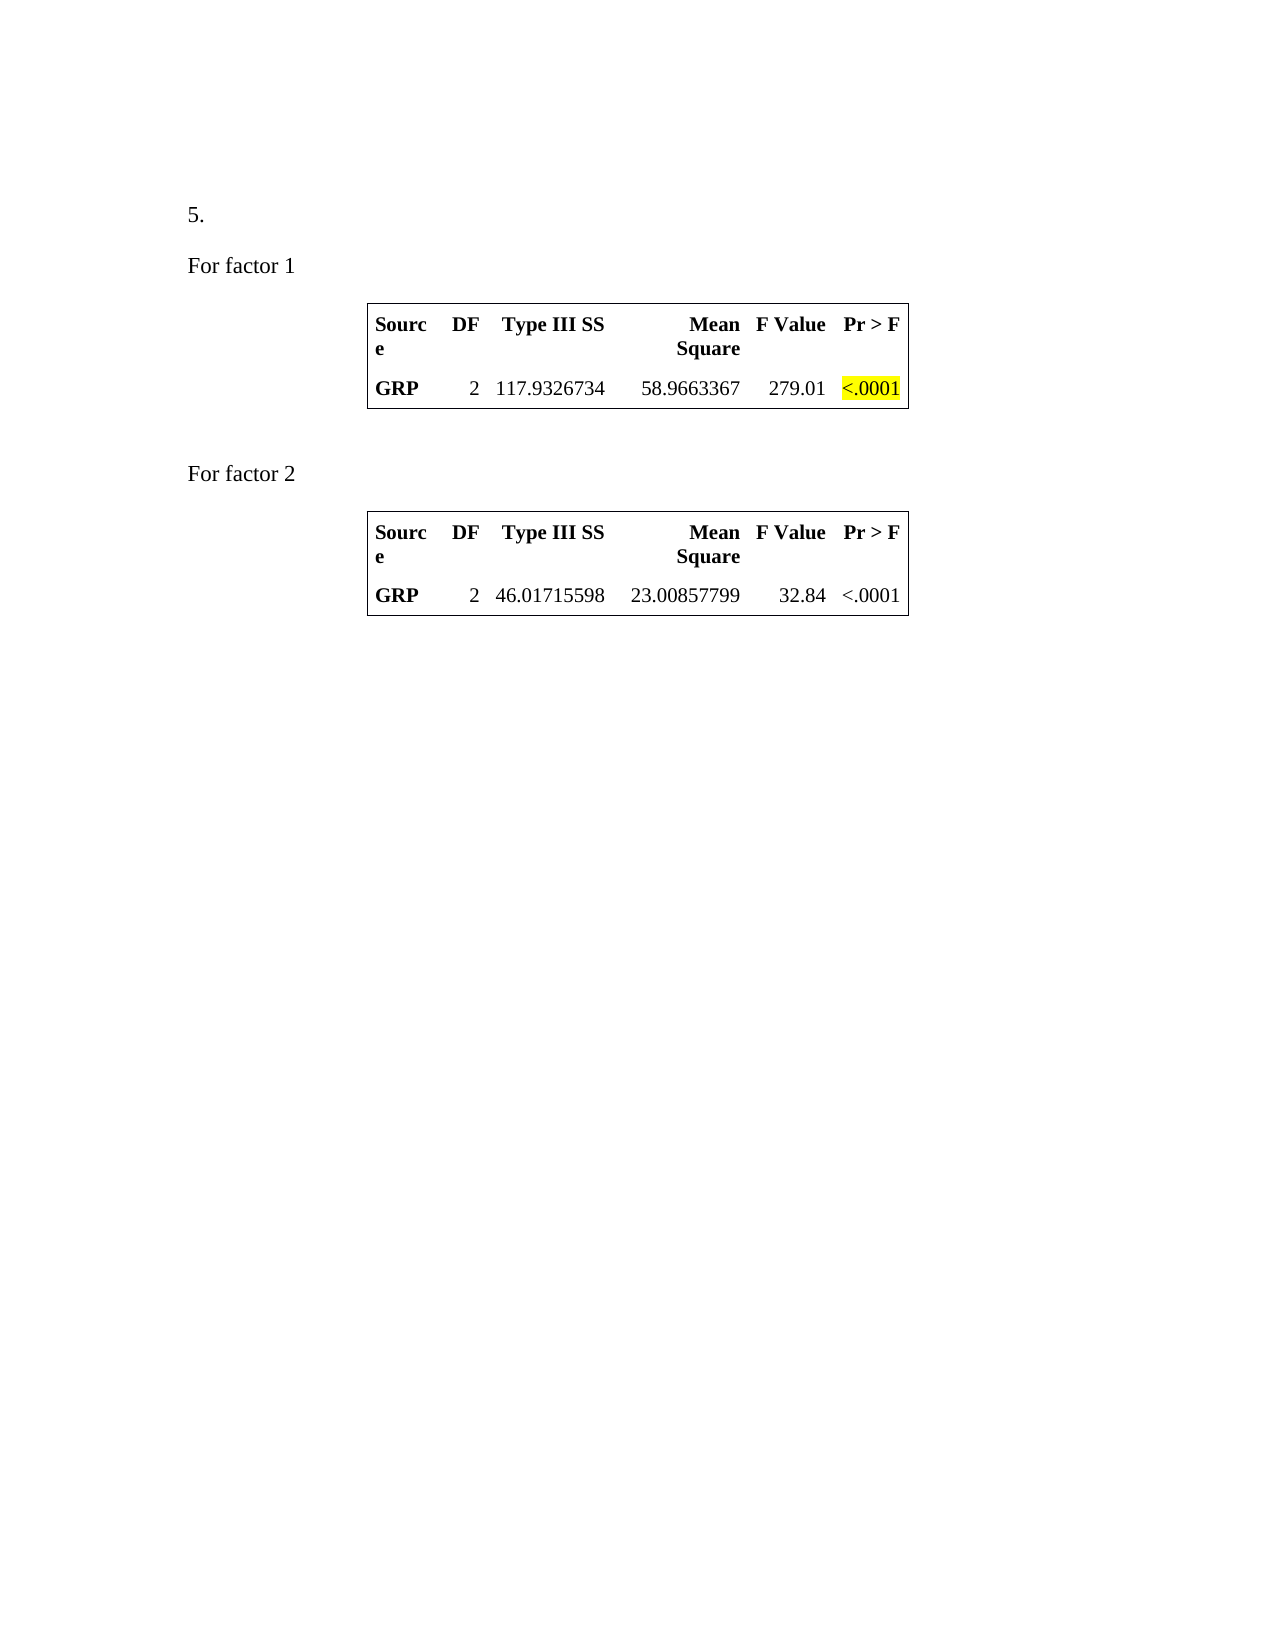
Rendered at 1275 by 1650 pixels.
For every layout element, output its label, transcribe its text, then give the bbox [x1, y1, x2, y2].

table_cell 2 [444, 576, 487, 615]
table_header Source [368, 512, 444, 576]
table_header Type III SS [487, 512, 612, 576]
text For factor 1 [187, 252, 1087, 278]
text For factor 2 [187, 460, 1087, 486]
table_header Pr > F [834, 304, 908, 368]
table_header Pr > F [834, 512, 908, 576]
table_cell <.0001 [834, 576, 908, 615]
table_cell 279.01 [748, 368, 833, 408]
table_cell 2 [444, 368, 487, 408]
text 5. [187, 201, 1087, 227]
table_cell 23.00857799 [613, 576, 748, 615]
table_header Type III SS [487, 304, 612, 368]
table_header F Value [748, 512, 833, 576]
table_cell 46.01715598 [487, 576, 612, 615]
table_header DF [444, 512, 487, 576]
table_header DF [444, 304, 487, 368]
table_cell GRP [368, 368, 444, 408]
table_cell 32.84 [748, 576, 833, 615]
table_header Source [368, 304, 444, 368]
table_cell 117.9326734 [487, 368, 612, 408]
table_cell GRP [368, 576, 444, 615]
table_header Mean Square [613, 512, 748, 576]
table_cell <.0001 [834, 368, 908, 408]
table_header F Value [748, 304, 833, 368]
table_cell 58.9663367 [613, 368, 748, 408]
table_header Mean Square [613, 304, 748, 368]
